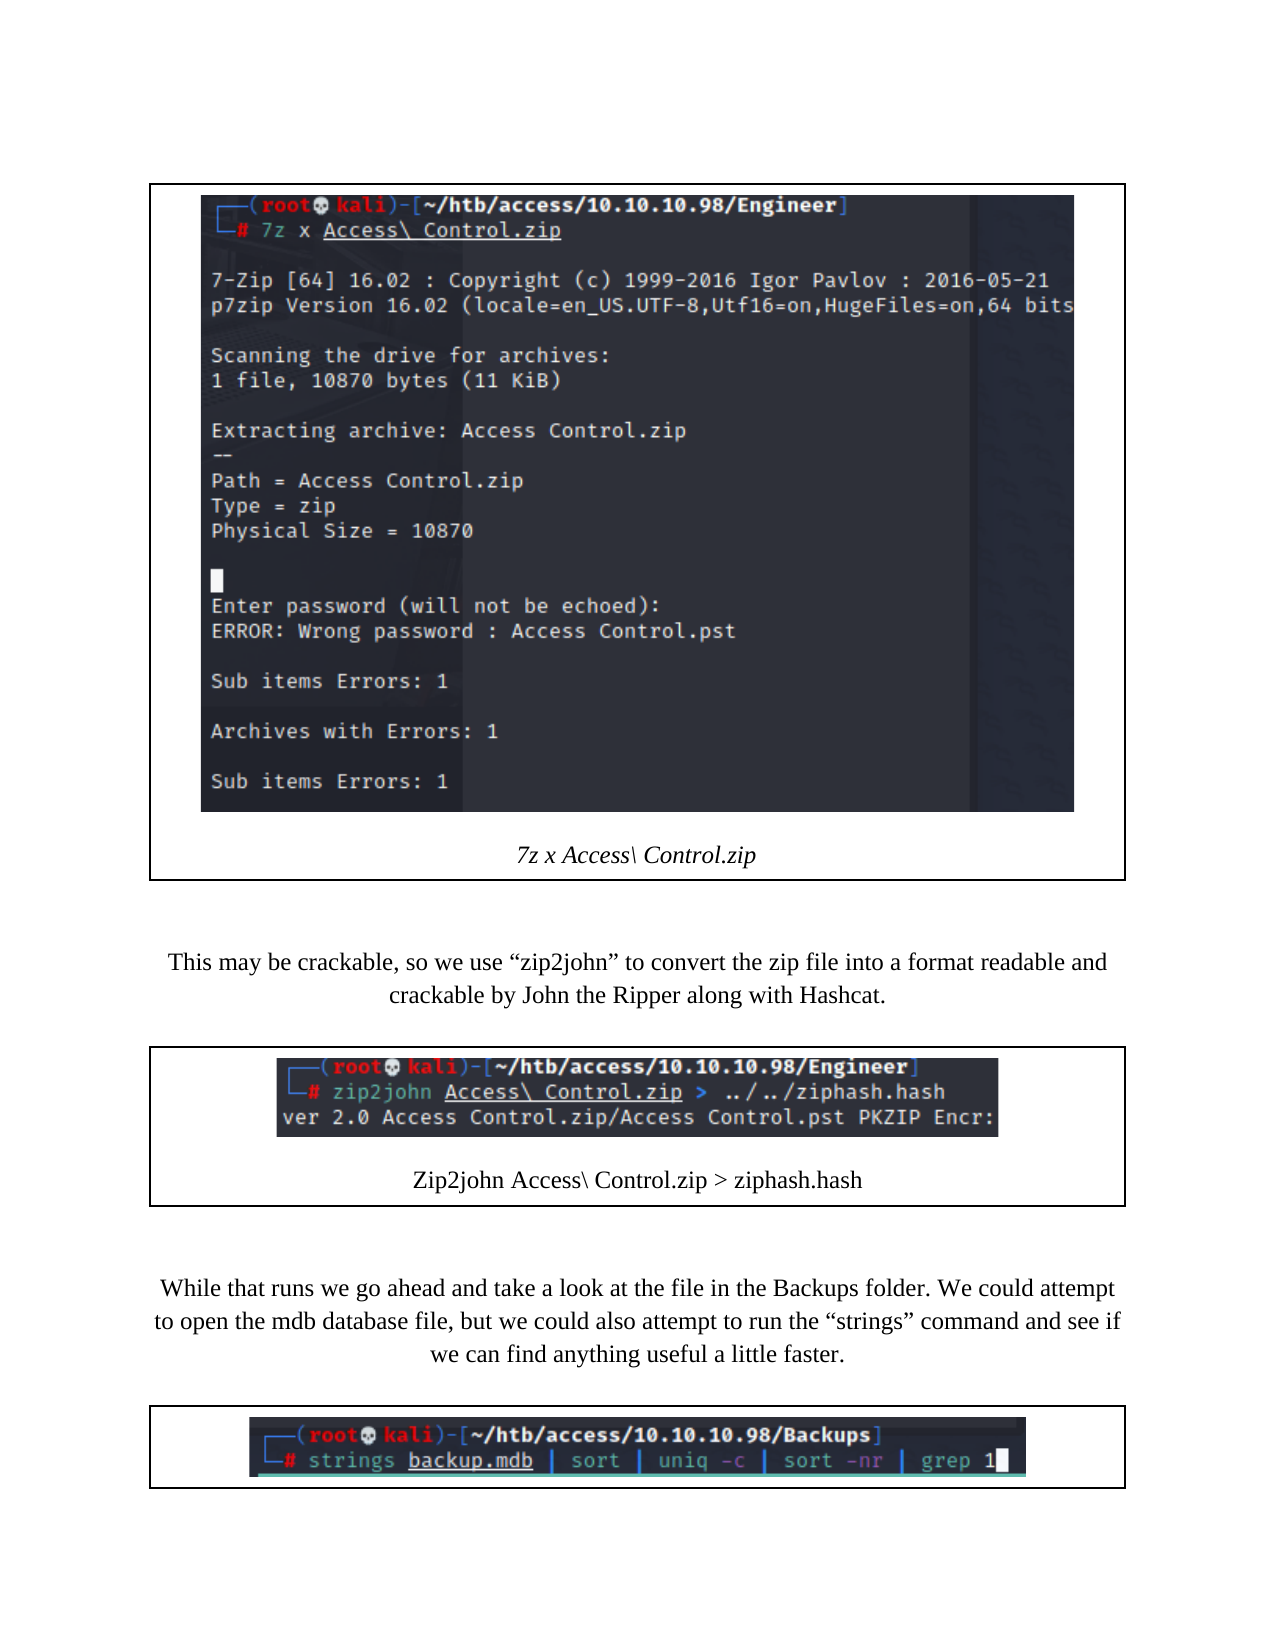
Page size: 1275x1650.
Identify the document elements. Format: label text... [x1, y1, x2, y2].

text While that runs we go ahead and take a look at the file in the Backups folder. We could attempt to open the mdb database file, but we could also attempt to run the “strings” command and see if we can find anything useful a little faster. [150, 1273, 1125, 1368]
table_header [151, 1407, 1124, 1487]
picture [276, 1058, 999, 1137]
table_header Zip2john Access\ Control.zip > ziphash.hash [151, 1048, 1124, 1205]
picture [200, 195, 1075, 812]
table_header 7z x Access\ Control.zip [151, 185, 1124, 879]
text This may be crackable, so we use “zip2john” to convert the zip file into a format readable and crackable by John the Ripper along with Hashcat. [150, 947, 1125, 1009]
picture [249, 1417, 1026, 1477]
